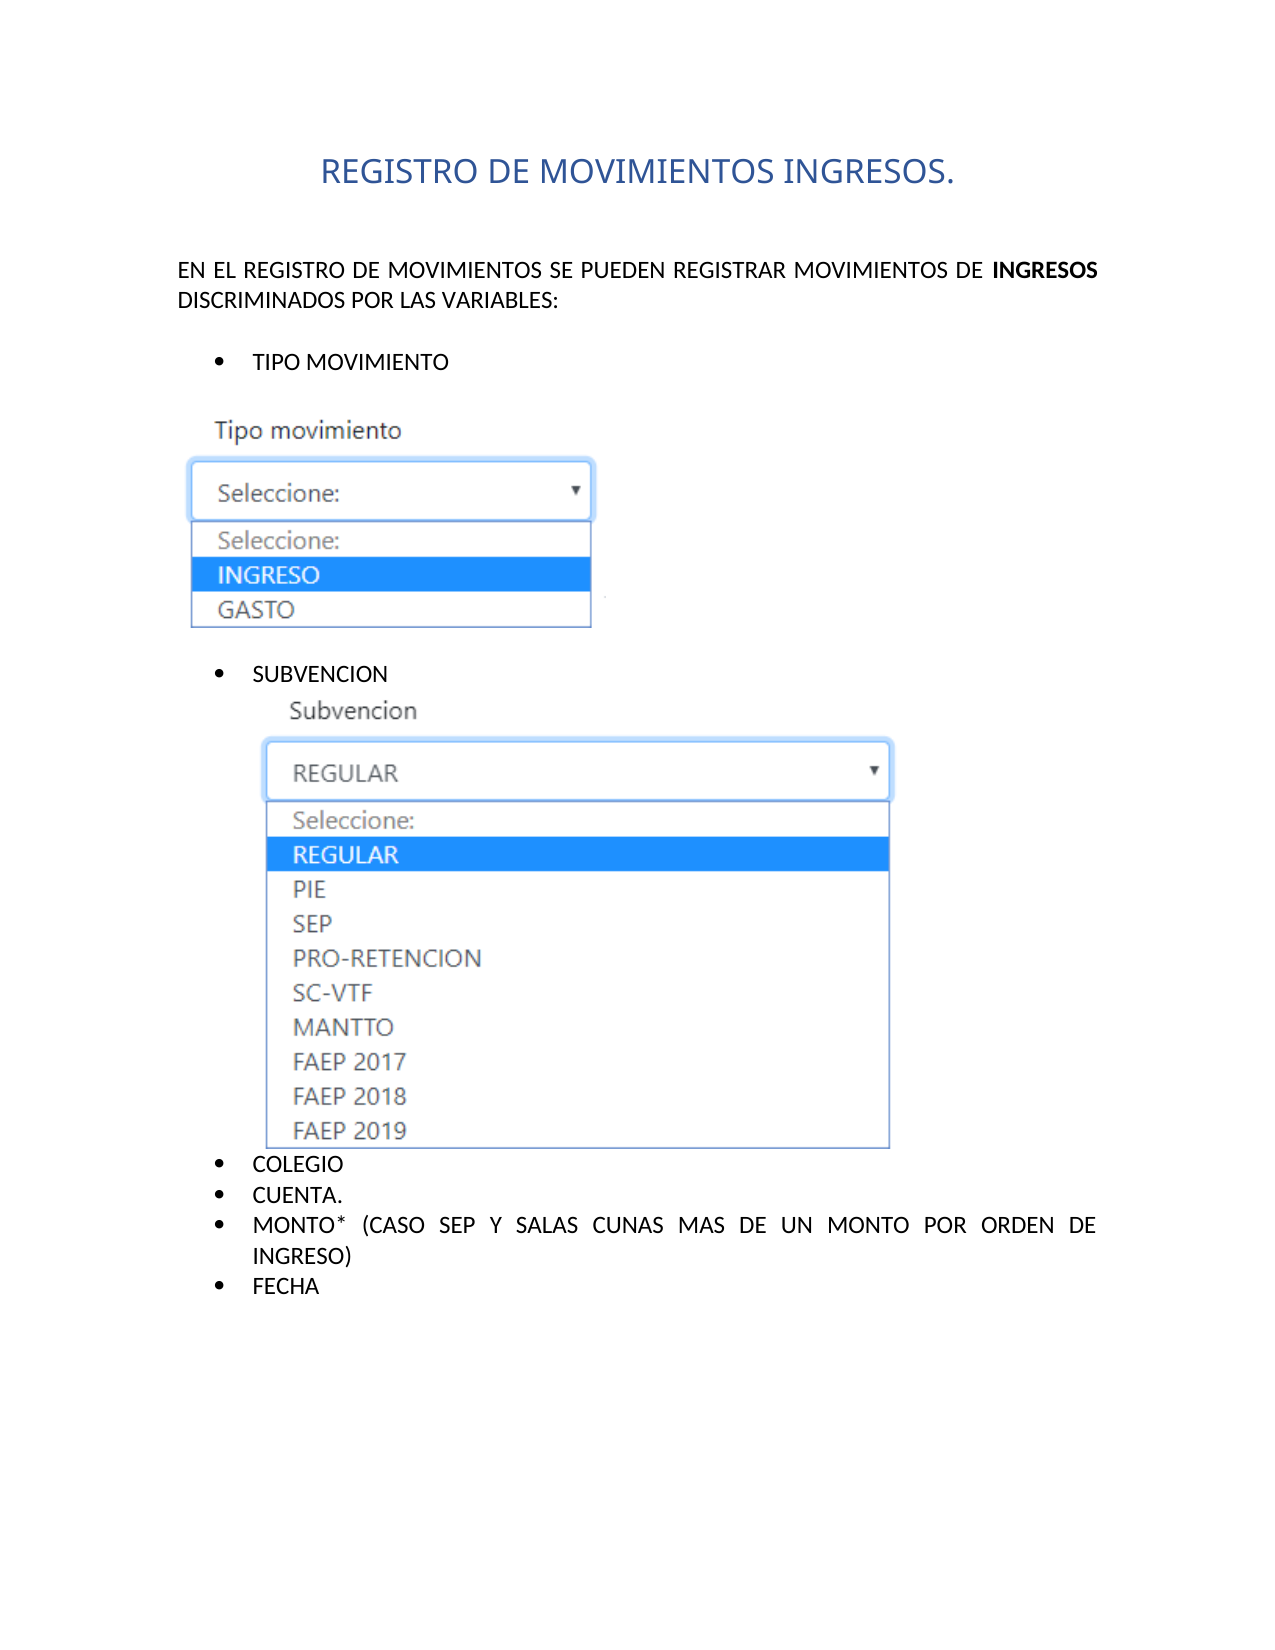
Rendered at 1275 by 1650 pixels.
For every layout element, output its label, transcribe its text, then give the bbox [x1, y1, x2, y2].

list COLEGIO [215, 1148, 1098, 1179]
list CUENTA. [215, 1179, 1098, 1209]
picture [252, 688, 906, 1149]
list FECHA [215, 1270, 1098, 1301]
picture [177, 406, 606, 628]
text EN EL REGISTRO DE MOVIMIENTOS SE PUEDEN REGISTRAR MOVIMIENTOS DE INGRESOS DISCRIMINADOS POR LAS VARIABLES: [177, 254, 1098, 315]
subtitle REGISTRO DE MOVIMIENTOS INGRESOS. [177, 148, 1098, 193]
list MONTO* (CASO SEP Y SALAS CUNAS MAS DE UN MONTO POR ORDEN DE INGRESO) [215, 1209, 1098, 1270]
list SUBVENCION [215, 658, 1098, 688]
list TIPO MOVIMIENTO [215, 346, 1098, 376]
